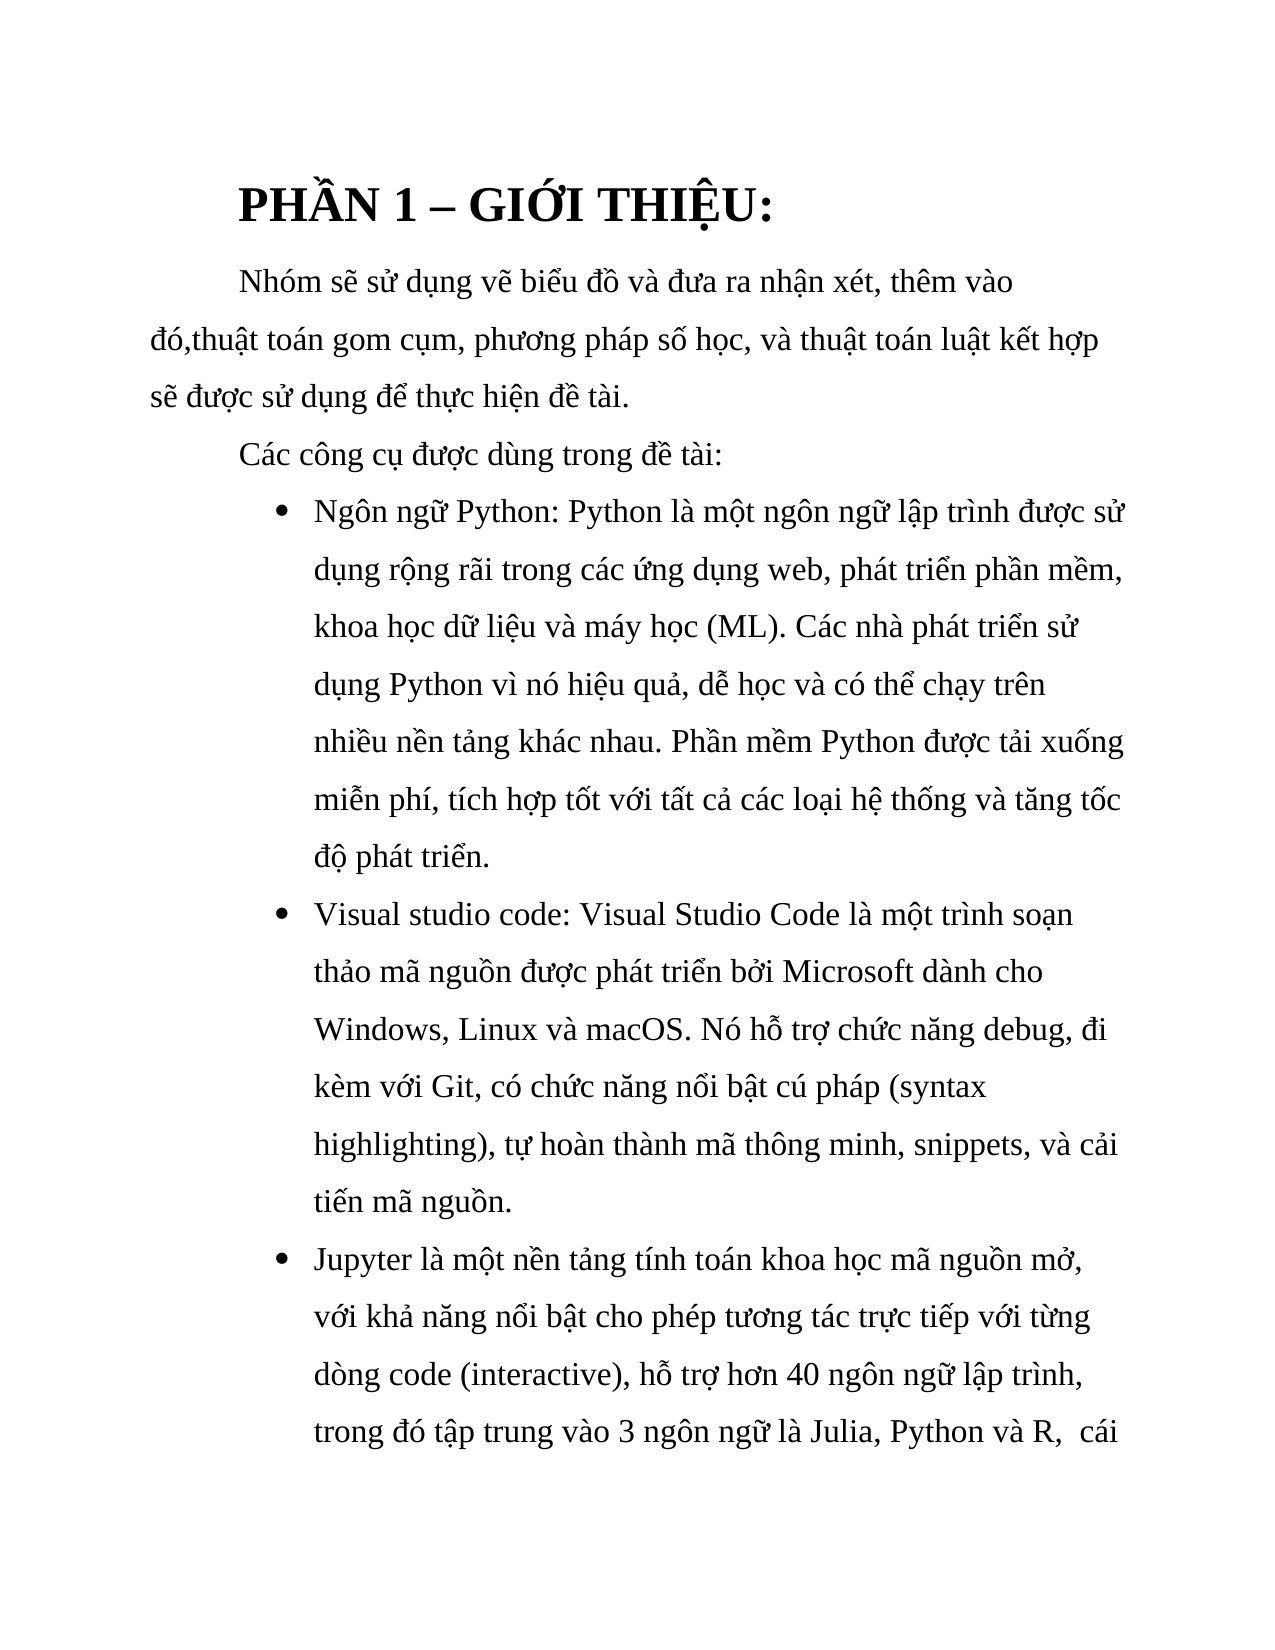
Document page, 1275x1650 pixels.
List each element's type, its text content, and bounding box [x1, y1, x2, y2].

text Nhóm sẽ sử dụng vẽ biểu đồ và đưa ra nhận xét, thêm vào đó,thuật toán gom cụm, phương pháp số học, và thuật toán luật kết hợp sẽ được sử dụng để thực hiện đề tài. [150, 261, 1125, 414]
list Visual studio code: Visual Studio Code là một trình soạn thảo mã nguồn được phát triển bởi Microsoft dành cho Windows, Linux và macOS. Nó hỗ trợ chức năng debug, đi kèm với Git, có chức năng nổi bật cú pháp (syntax highlighting), tự hoàn thành mã thông minh, snippets, và cải tiến mã nguồn. [276, 894, 1125, 1219]
list Ngôn ngữ Python: Python là một ngôn ngữ lập trình được sử dụng rộng rãi trong các ứng dụng web, phát triển phần mềm, khoa học dữ liệu và máy học (ML). Các nhà phát triển sử dụng Python vì nó hiệu quả, dễ học và có thể chạy trên nhiều nền tảng khác nhau. Phần mềm Python được tải xuống miễn phí, tích hợp tốt với tất cả các loại hệ thống và tăng tốc độ phát triển. [276, 491, 1125, 874]
text Các công cụ được dùng trong đề tài: [150, 434, 1125, 472]
subtitle PHẦN 1 – GIỚI THIỆU: [150, 175, 1125, 232]
